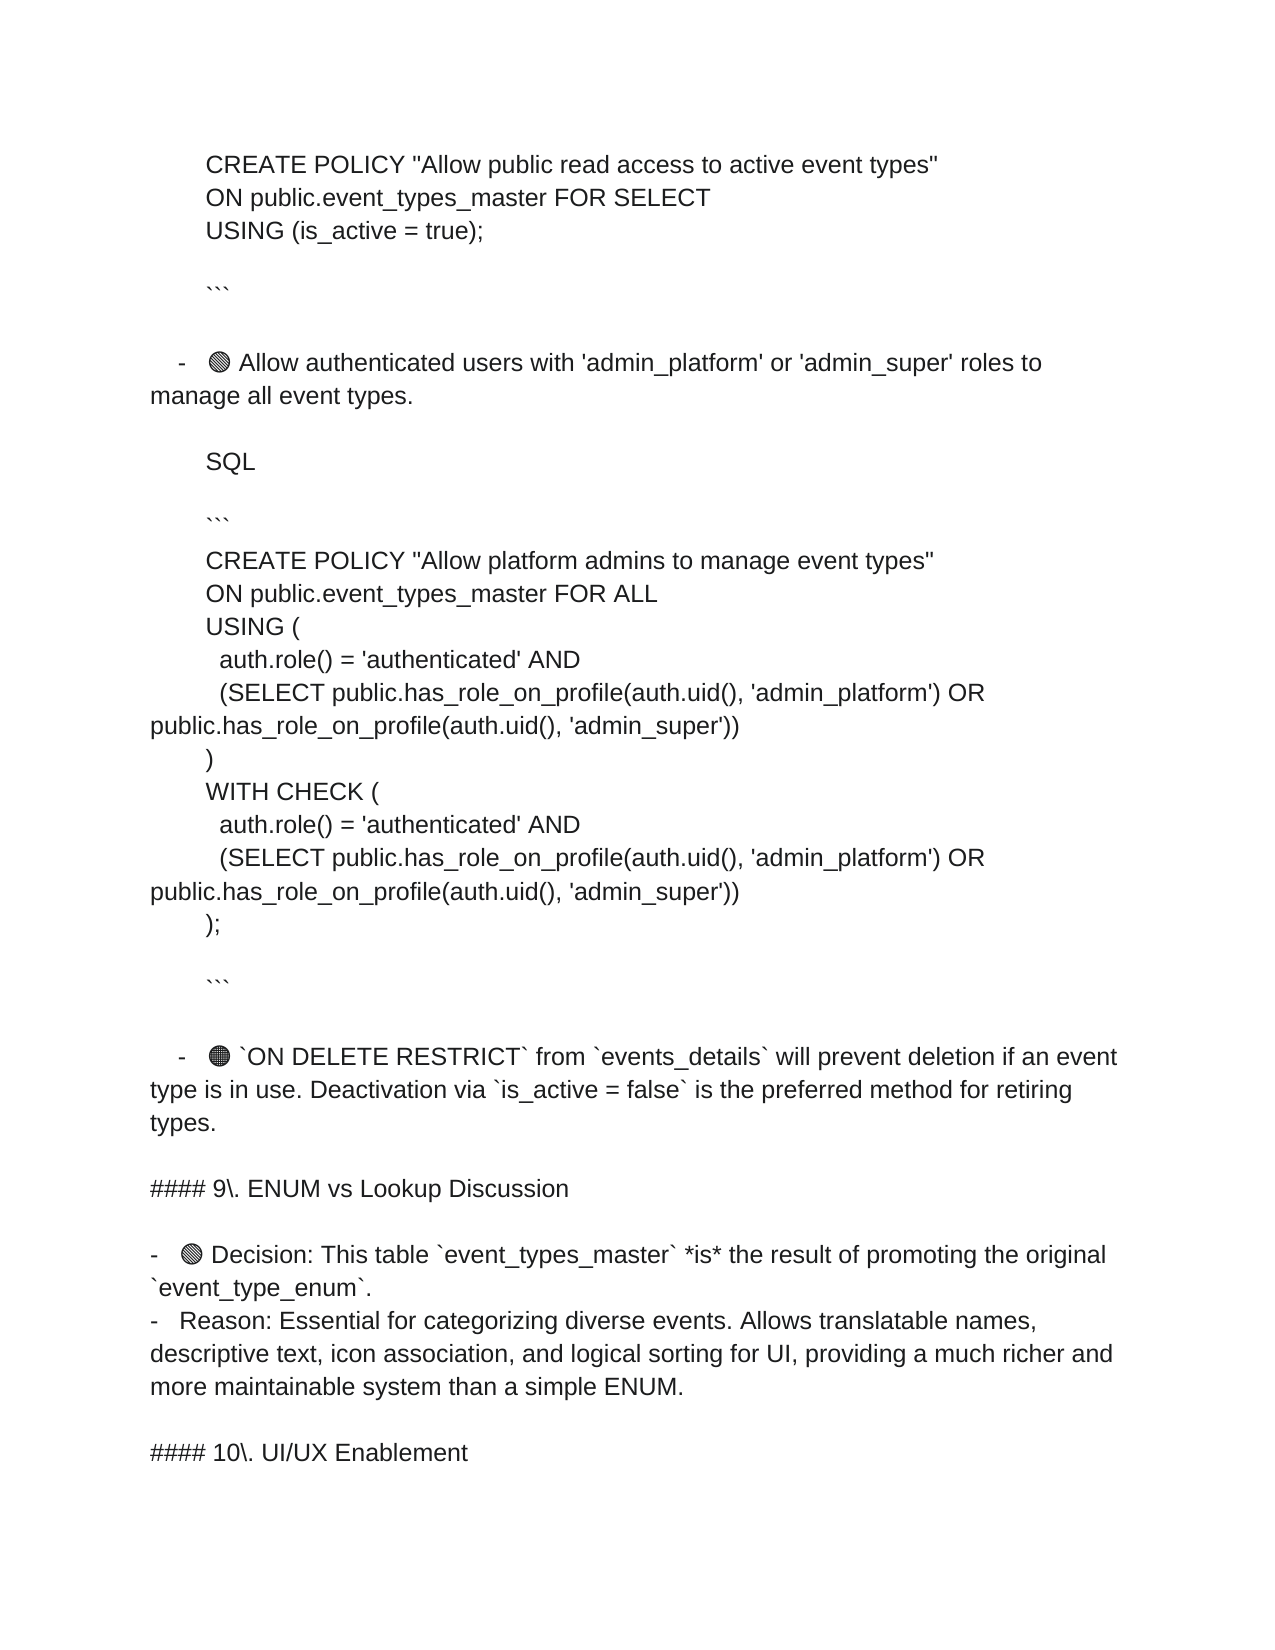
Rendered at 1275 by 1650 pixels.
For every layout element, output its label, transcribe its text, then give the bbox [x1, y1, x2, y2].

text - 🟢 Decision: This table `event_types_master` *is* the result of promoting the original `event_type_enum`. [150, 1240, 1125, 1301]
text - Reason: Essential for categorizing diverse events. Allows translatable names, descriptive text, icon association, and logical sorting for UI, providing a much richer and more maintainable system than a simple ENUM. [150, 1306, 1125, 1401]
text ) [150, 744, 1125, 773]
text USING (is_active = true); [150, 216, 1125, 245]
text - 🟠 `ON DELETE RESTRICT` from `events_details` will prevent deletion if an event type is in use. Deactivation via `is_active = false` is the preferred method for retiring types. [150, 1042, 1125, 1136]
text ``` [150, 513, 1125, 542]
text (SELECT public.has_role_on_profile(auth.uid(), 'admin_platform') OR public.has_role_on_profile(auth.uid(), 'admin_super')) [150, 843, 1125, 905]
text CREATE POLICY "Allow platform admins to manage event types" [150, 546, 1125, 575]
text ON public.event_types_master FOR ALL [150, 579, 1125, 608]
text ); [150, 909, 1125, 938]
text #### 10\. UI/UX Enablement [150, 1438, 1125, 1467]
text ``` [150, 282, 1125, 311]
text #### 9\. ENUM vs Lookup Discussion [150, 1174, 1125, 1202]
text auth.role() = 'authenticated' AND [150, 645, 1125, 674]
text USING ( [150, 612, 1125, 641]
text (SELECT public.has_role_on_profile(auth.uid(), 'admin_platform') OR public.has_role_on_profile(auth.uid(), 'admin_super')) [150, 678, 1125, 740]
text WITH CHECK ( [150, 777, 1125, 806]
text ``` [150, 976, 1125, 1004]
text SQL [150, 447, 1125, 476]
text CREATE POLICY "Allow public read access to active event types" [150, 150, 1125, 179]
text auth.role() = 'authenticated' AND [150, 810, 1125, 839]
text - 🟢 Allow authenticated users with 'admin_platform' or 'admin_super' roles to manage all event types. [150, 348, 1125, 410]
text ON public.event_types_master FOR SELECT [150, 183, 1125, 212]
